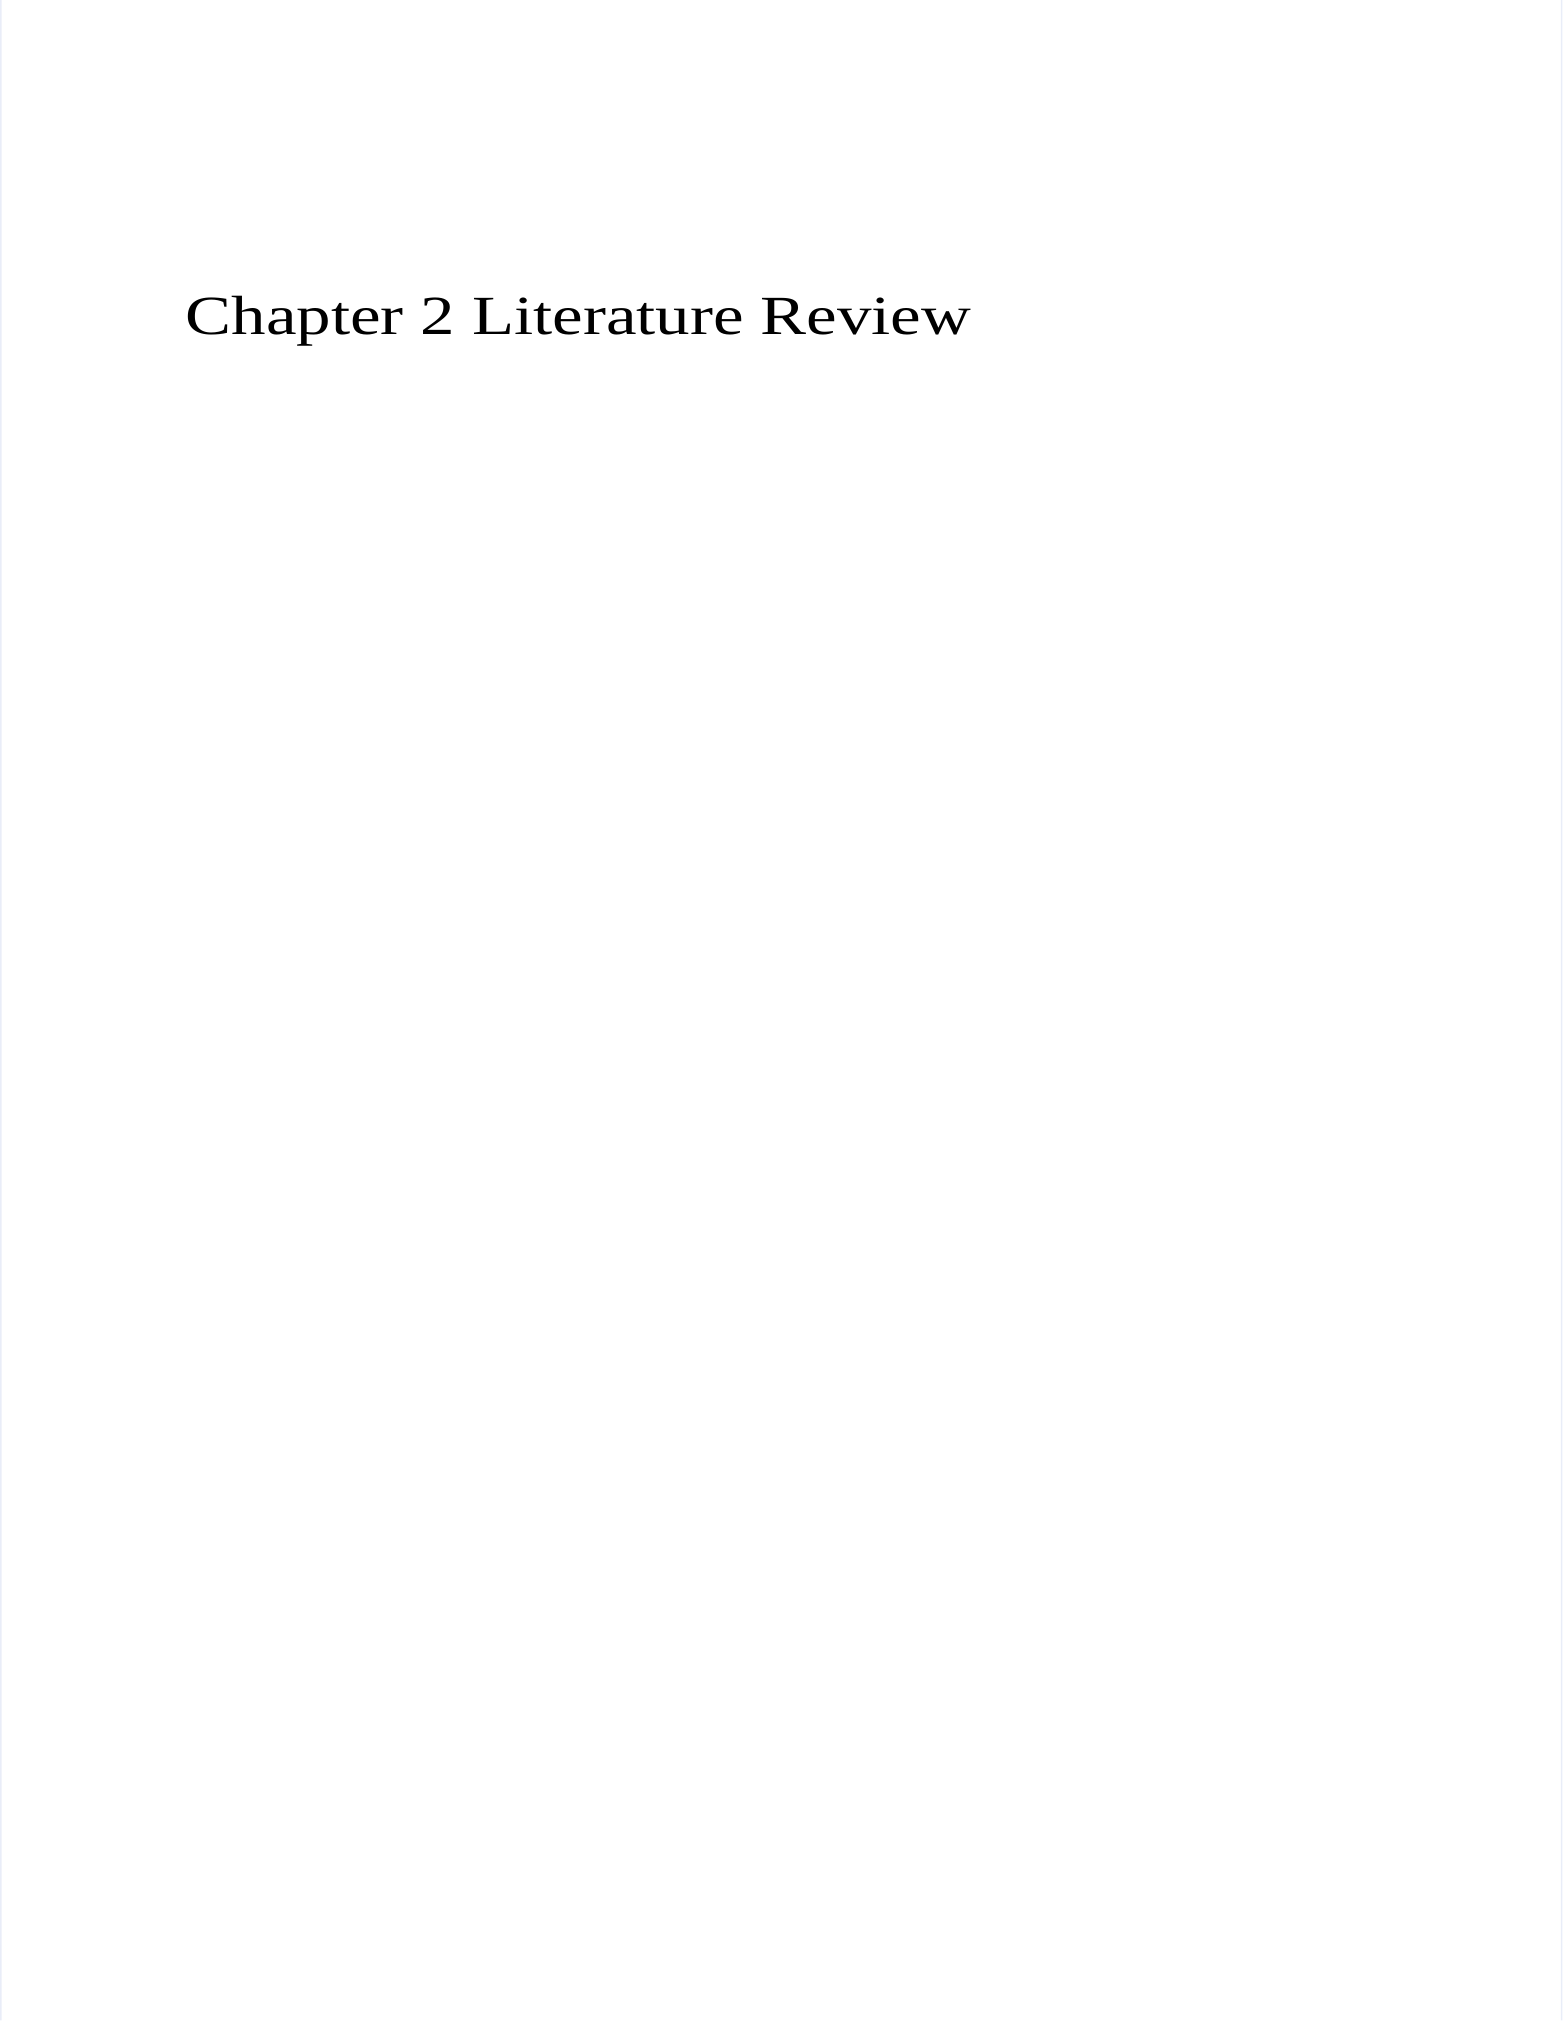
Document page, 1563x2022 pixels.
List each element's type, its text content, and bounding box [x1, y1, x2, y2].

subtitle Chapter 2 Literature Review [186, 283, 1489, 347]
